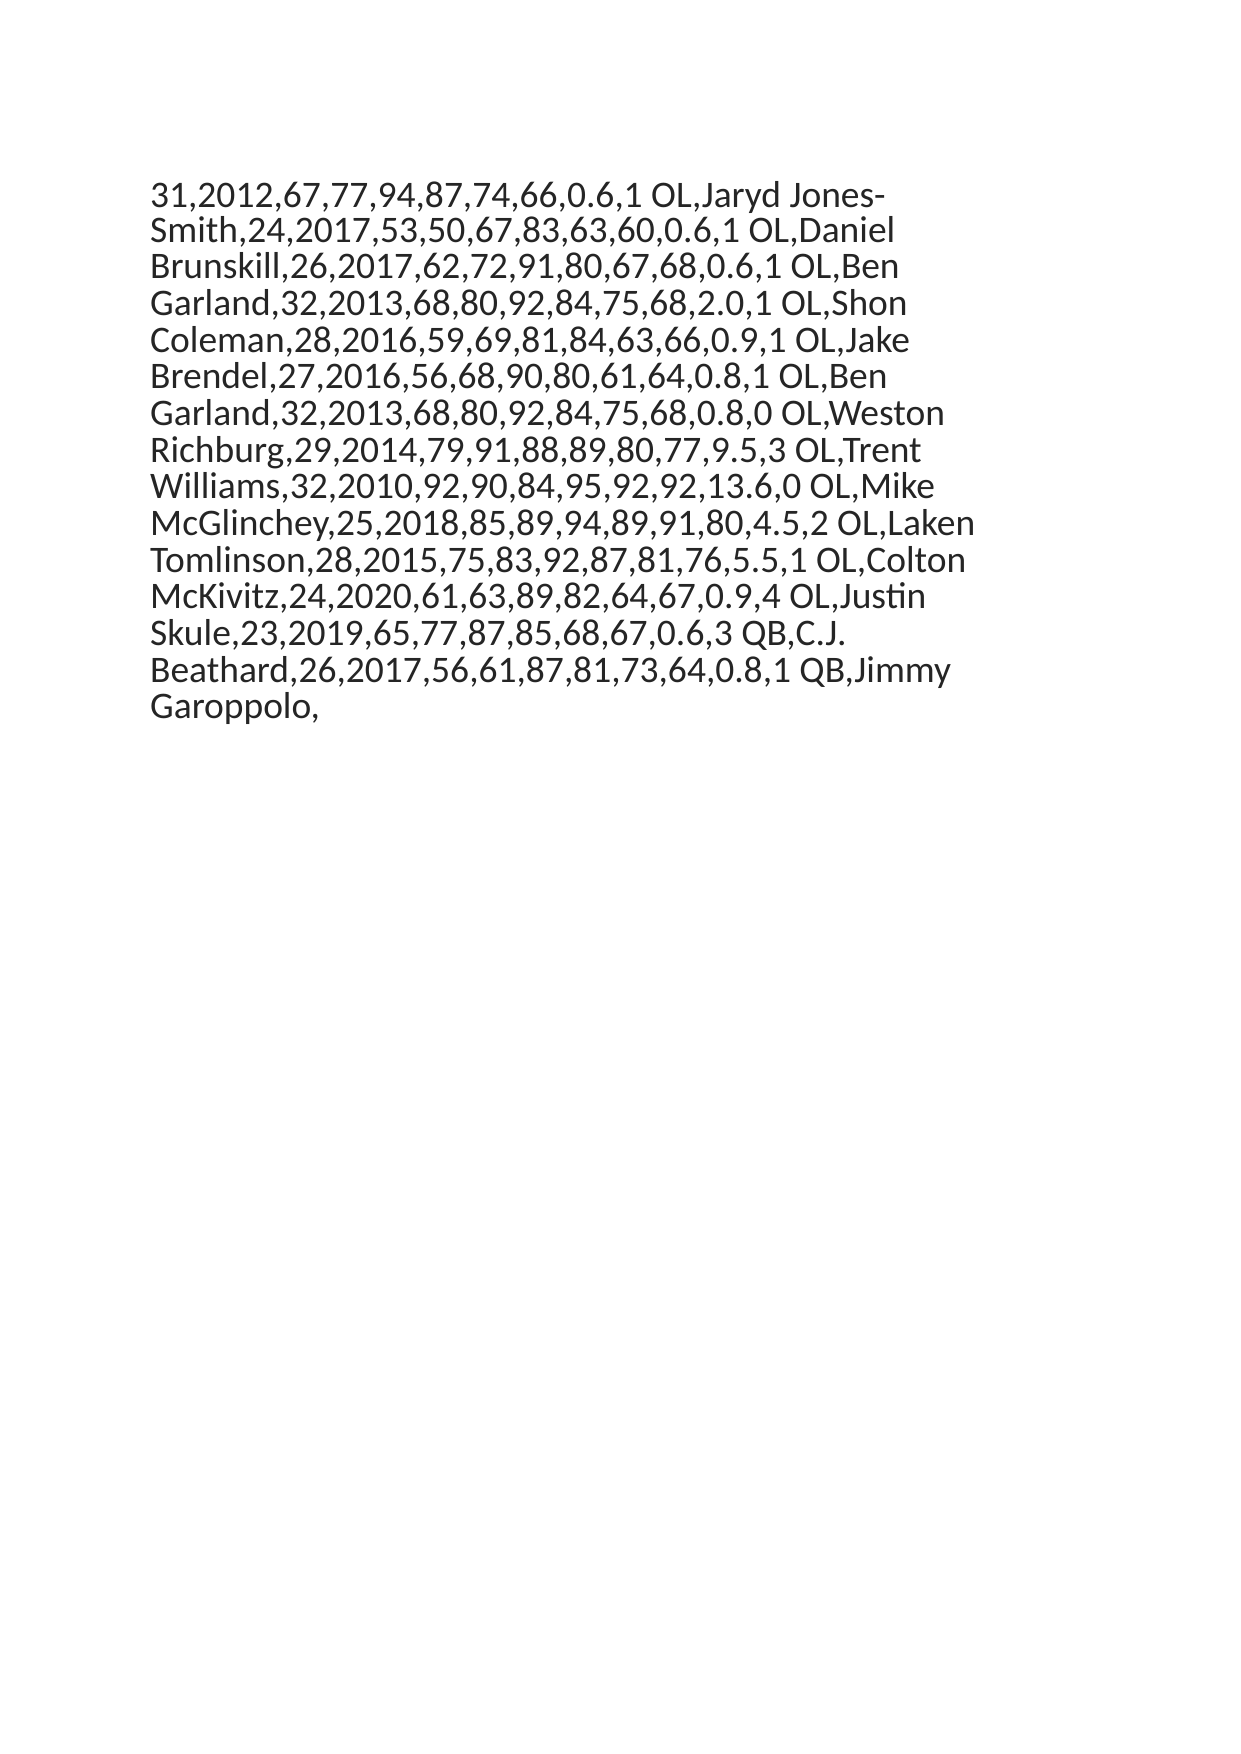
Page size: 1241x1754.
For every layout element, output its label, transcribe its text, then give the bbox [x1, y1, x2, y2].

text 31,2012,67,77,94,87,74,66,0.6,1 OL,Jaryd Jones-Smith,24,2017,53,50,67,83,63,60,0.6,1 OL,Daniel Brunskill,26,2017,62,72,91,80,67,68,0.6,1 OL,Ben Garland,32,2013,68,80,92,84,75,68,2.0,1 OL,Shon Coleman,28,2016,59,69,81,84,63,66,0.9,1 OL,Jake Brendel,27,2016,56,68,90,80,61,64,0.8,1 OL,Ben Garland,32,2013,68,80,92,84,75,68,0.8,0 OL,Weston Richburg,29,2014,79,91,88,89,80,77,9.5,3 OL,Trent Williams,32,2010,92,90,84,95,92,92,13.6,0 OL,Mike McGlinchey,25,2018,85,89,94,89,91,80,4.5,2 OL,Laken Tomlinson,28,2015,75,83,92,87,81,76,5.5,1 OL,Colton McKivitz,24,2020,61,63,89,82,64,67,0.9,4 OL,Justin Skule,23,2019,65,77,87,85,68,67,0.6,3 QB,C.J. Beathard,26,2017,56,61,87,81,73,64,0.8,1 QB,Jimmy Garoppolo, [150, 184, 1090, 797]
